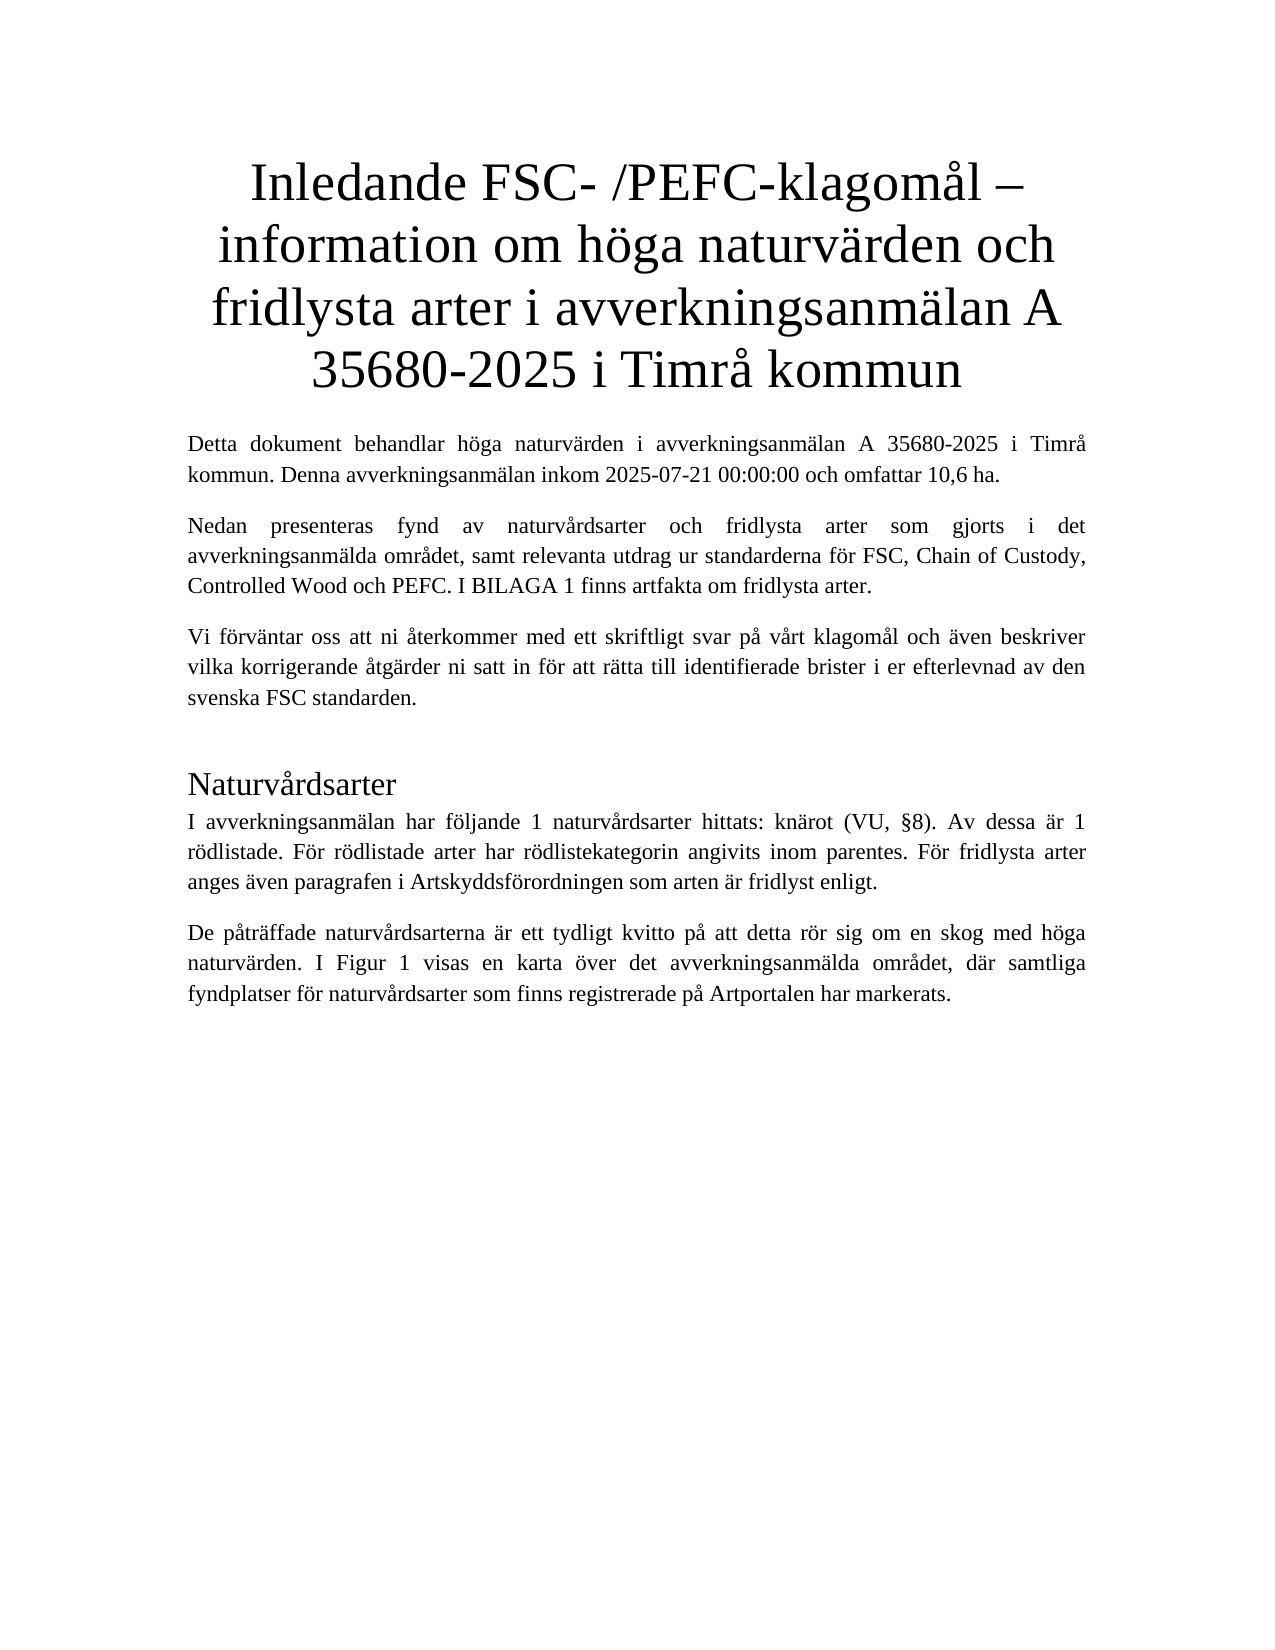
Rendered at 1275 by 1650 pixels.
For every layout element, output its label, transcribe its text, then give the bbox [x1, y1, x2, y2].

text Vi förväntar oss att ni återkommer med ett skriftligt svar på vårt klagomål och även beskriver vilka korrigerande åtgärder ni satt in för att rätta till identifierade brister i er efterlevnad av den svenska FSC standarden. [187, 623, 1087, 710]
subtitle Naturvårdsarter [187, 764, 1087, 802]
text Nedan presenteras fynd av naturvårdsarter och fridlysta arter som gjorts i det avverkningsanmälda området, samt relevanta utdrag ur standarderna för FSC, Chain of Custody, Controlled Wood och PEFC. I BILAGA 1 finns artfakta om fridlysta arter. [187, 512, 1087, 598]
title Inledande FSC- /PEFC-klagomål – information om höga naturvärden och fridlysta arter i avverkningsanmälan A 35680-2025 i Timrå kommun [187, 150, 1087, 399]
text De påträffade naturvårdsarterna är ett tydligt kvitto på att detta rör sig om en skog med höga naturvärden. I Figur 1 visas en karta över det avverkningsanmälda området, där samtliga fyndplatser för naturvårdsarter som finns registrerade på Artportalen har markerats. [187, 919, 1087, 1006]
text Detta dokument behandlar höga naturvärden i avverkningsanmälan A 35680-2025 i Timrå kommun. Denna avverkningsanmälan inkom 2025-07-21 00:00:00 och omfattar 10,6 ha. [187, 430, 1087, 487]
text I avverkningsanmälan har följande 1 naturvårdsarter hittats: knärot (VU, §8). Av dessa är 1 rödlistade. För rödlistade arter har rödlistekategorin angivits inom parentes. För fridlysta arter anges även paragrafen i Artskyddsförordningen som arten är fridlyst enligt. [187, 808, 1087, 894]
